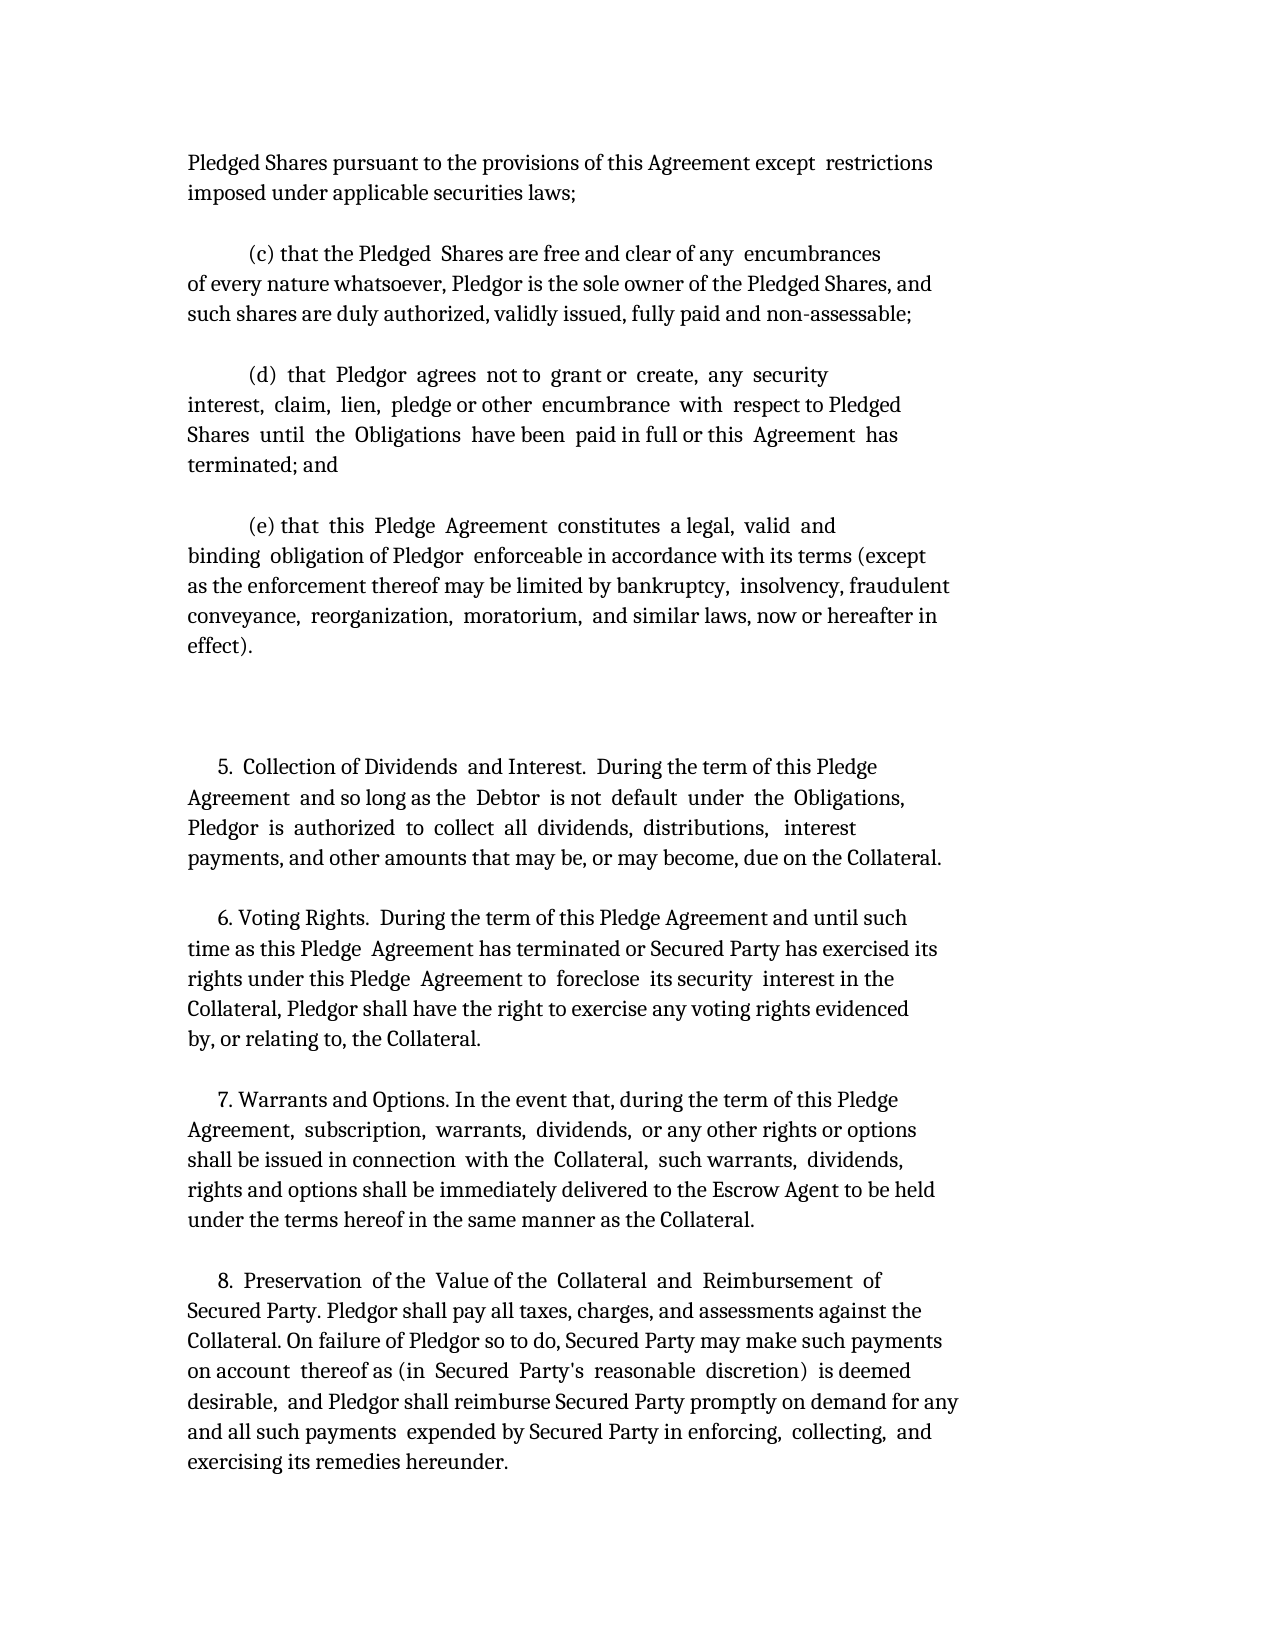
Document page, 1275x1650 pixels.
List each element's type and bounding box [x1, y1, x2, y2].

text [187, 150, 1087, 1475]
